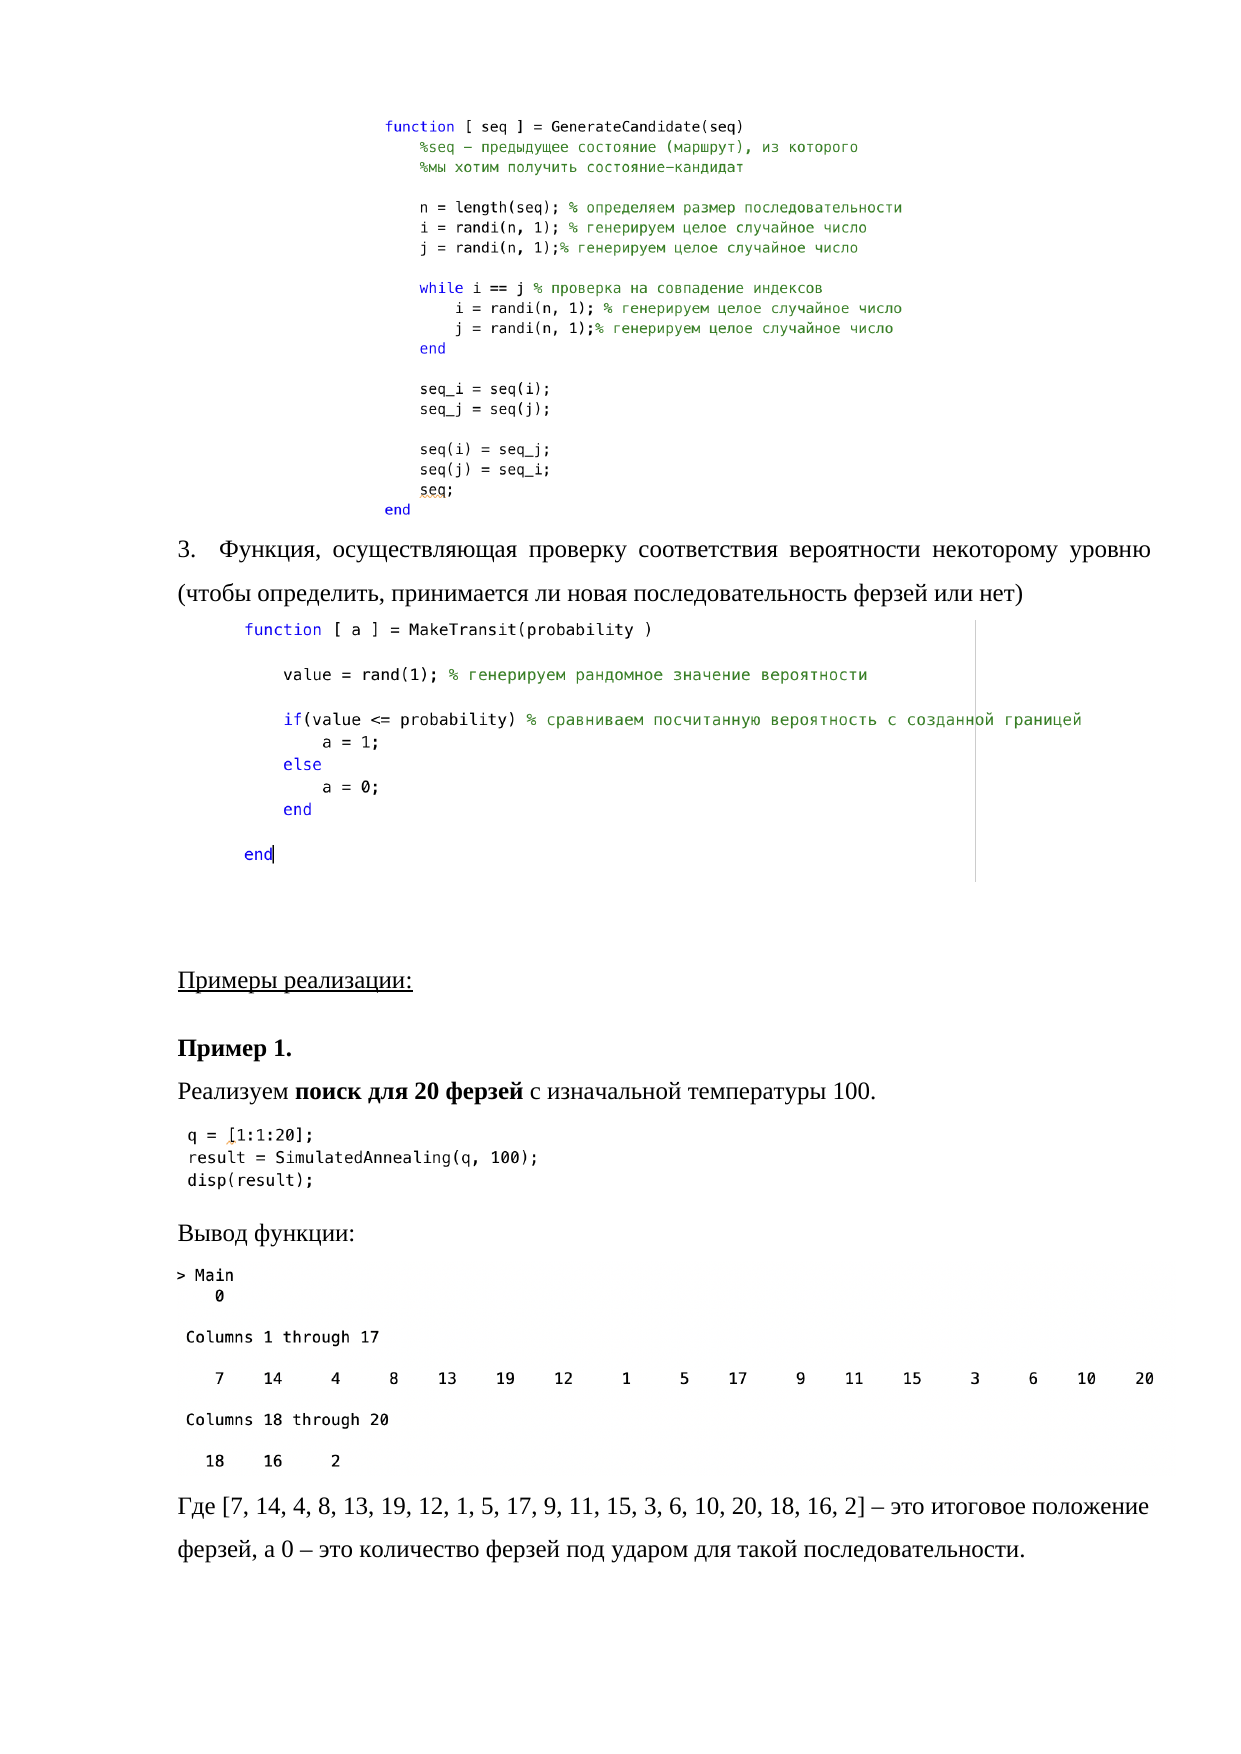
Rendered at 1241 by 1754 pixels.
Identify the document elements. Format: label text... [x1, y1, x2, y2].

text Реализуем поиск для 20 ферзей с изначальной температуры 100. [177, 1076, 1152, 1105]
picture [177, 1261, 1176, 1476]
picture [240, 620, 1088, 882]
text Примеры реализации: [177, 965, 1152, 994]
text Пример 1. [177, 1033, 1152, 1062]
text Вывод функции: [177, 1218, 1152, 1247]
text 3. Функция, осуществляющая проверку соответствия вероятности некоторому уровню (чтобы определить, принимается ли новая последовательность ферзей или нет) [177, 534, 1152, 606]
picture [177, 1119, 553, 1203]
text Где [7, 14, 4, 8, 13, 19, 12, 1, 5, 17, 9, 11, 15, 3, 6, 10, 20, 18, 16, 2] – это итоговое положение ферзей, а 0 – это количество ферзей под ударом для такой последовательности. [177, 1491, 1152, 1563]
picture [382, 118, 947, 520]
